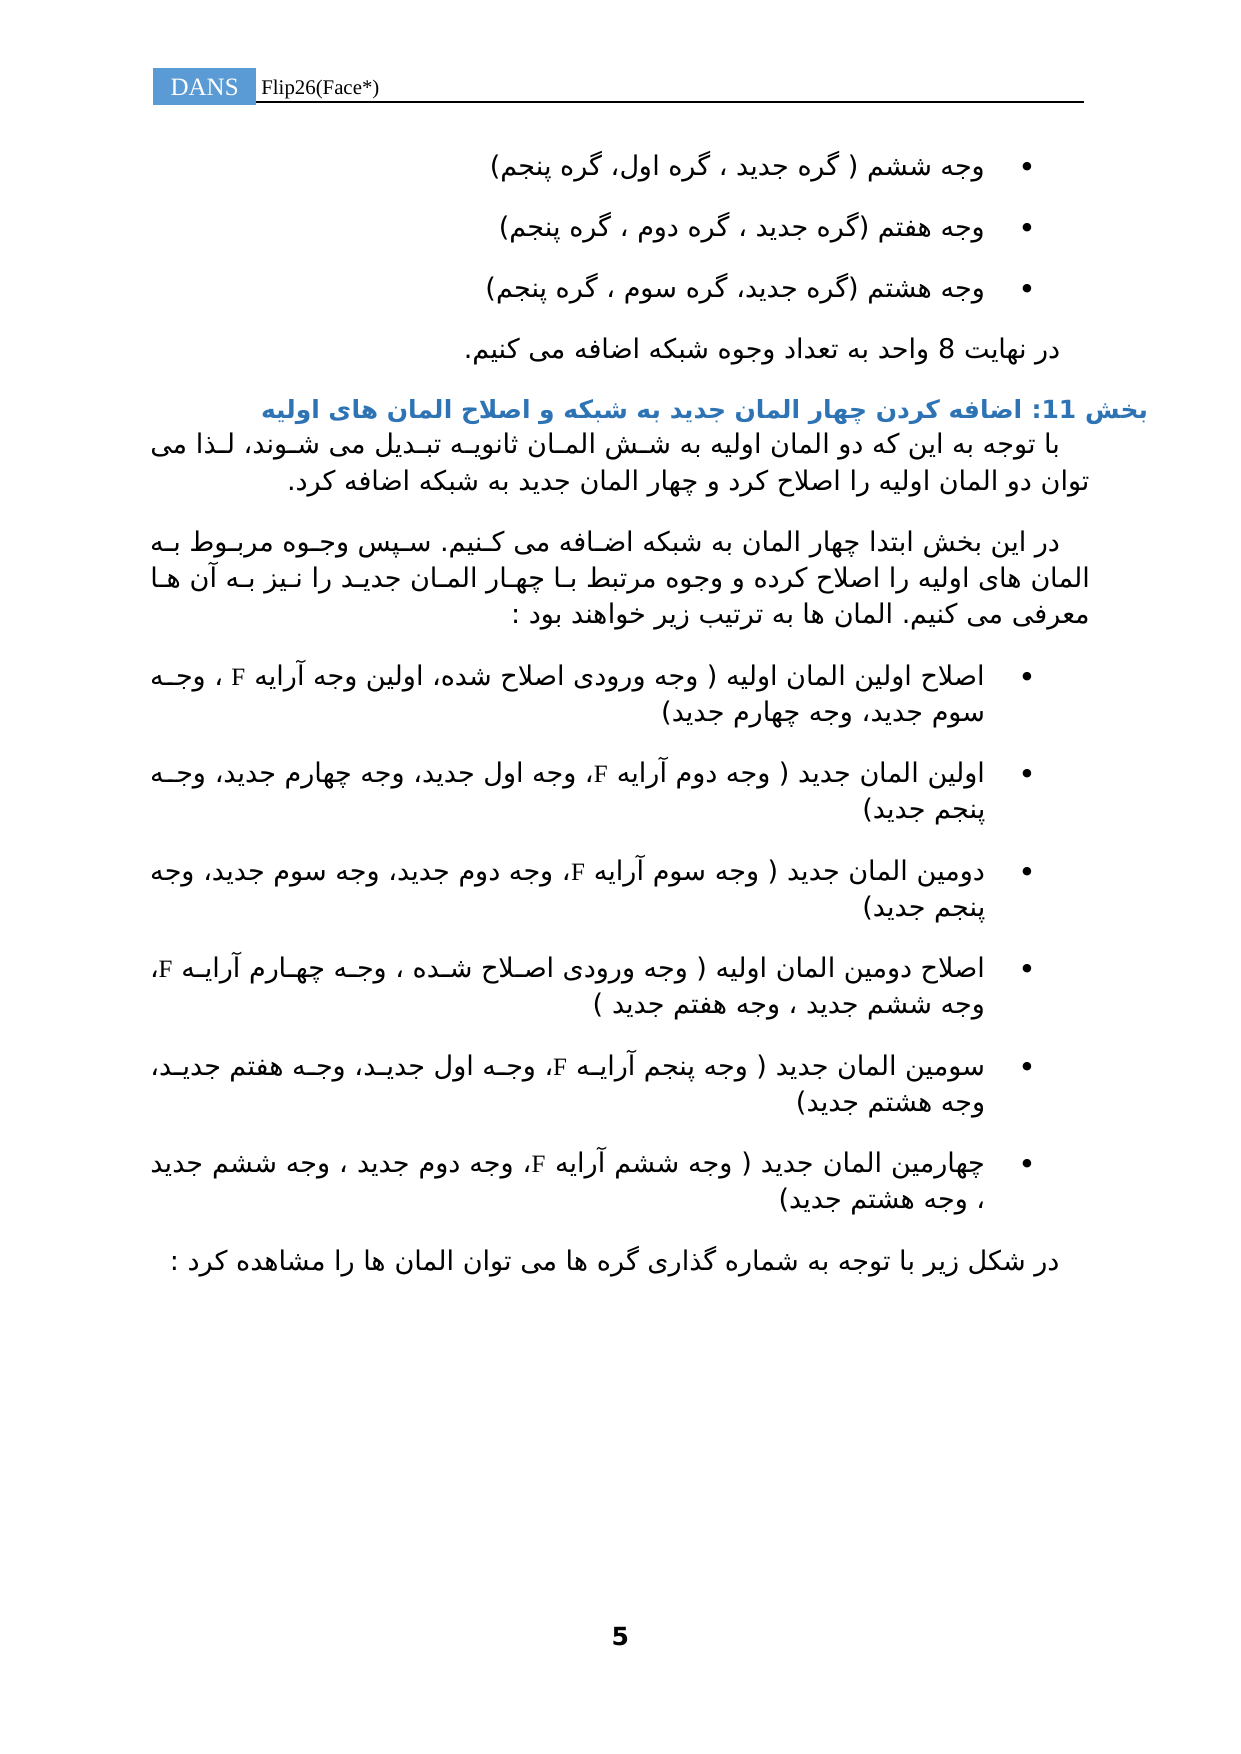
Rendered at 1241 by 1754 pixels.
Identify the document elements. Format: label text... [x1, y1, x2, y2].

text در شکل زیر با توجه به شماره گذاری گره ها می توان المان ها را مشاهده کرد : [150, 1245, 1090, 1276]
list وجه ششم ( گره جدید ، گره اول، گره پنجم) [150, 150, 1023, 182]
list اصلاح اولین المان اولیه ( وجه ورودی اصلاح شده، اولین وجه آرایه F ، وجه سوم جدید، وجه چهارم جدید) [150, 660, 1023, 728]
text در نهایت 8 واحد به تعداد وجوه شبکه اضافه می کنیم. [150, 334, 1090, 365]
list چهارمین المان جدید ( وجه ششم آرایه F، وجه دوم جدید ، وجه ششم جدید ، وجه هشتم جدید) [150, 1147, 1023, 1215]
list وجه هفتم (گره جدید ، گره دوم ، گره پنجم) [150, 211, 1023, 243]
list اصلاح دومین المان اولیه ( وجه ورودی اصلاح شده ، وجه چهارم آرایه F، وجه ششم جدید ، وجه هفتم جدید ) [150, 952, 1023, 1020]
list اولین المان جدید ( وجه دوم آرایه F، وجه اول جدید، وجه چهارم جدید، وجه پنجم جدید) [150, 757, 1023, 825]
list سومین المان جدید ( وجه پنجم آرایه F، وجه اول جدید، وجه هفتم جدید، وجه هشتم جدید) [150, 1050, 1023, 1118]
text در این بخش ابتدا چهار المان به شبکه اضافه می کنیم. سپس وجوه مربوط به المان های اولیه را اصلاح کرده و وجوه مرتبط با چهار المان جدید را نیز به آن ها معرفی می کنیم. المان ها به ترتیب زیر خواهند بود : [150, 526, 1090, 630]
text اضافه کردن چهار المان جدید به شبکه و اصلاح المان های اولیه [150, 395, 1023, 424]
list دومین المان جدید ( وجه سوم آرایه F، وجه دوم جدید، وجه سوم جدید، وجه پنجم جدید) [150, 855, 1023, 923]
text با توجه به این که دو المان اولیه به شش المان ثانویه تبدیل می شوند، لذا می توان دو المان اولیه را اصلاح کرد و چهار المان جدید به شبکه اضافه کرد. [150, 428, 1090, 496]
list وجه هشتم (گره جدید، گره سوم ، گره پنجم) [150, 272, 1023, 304]
